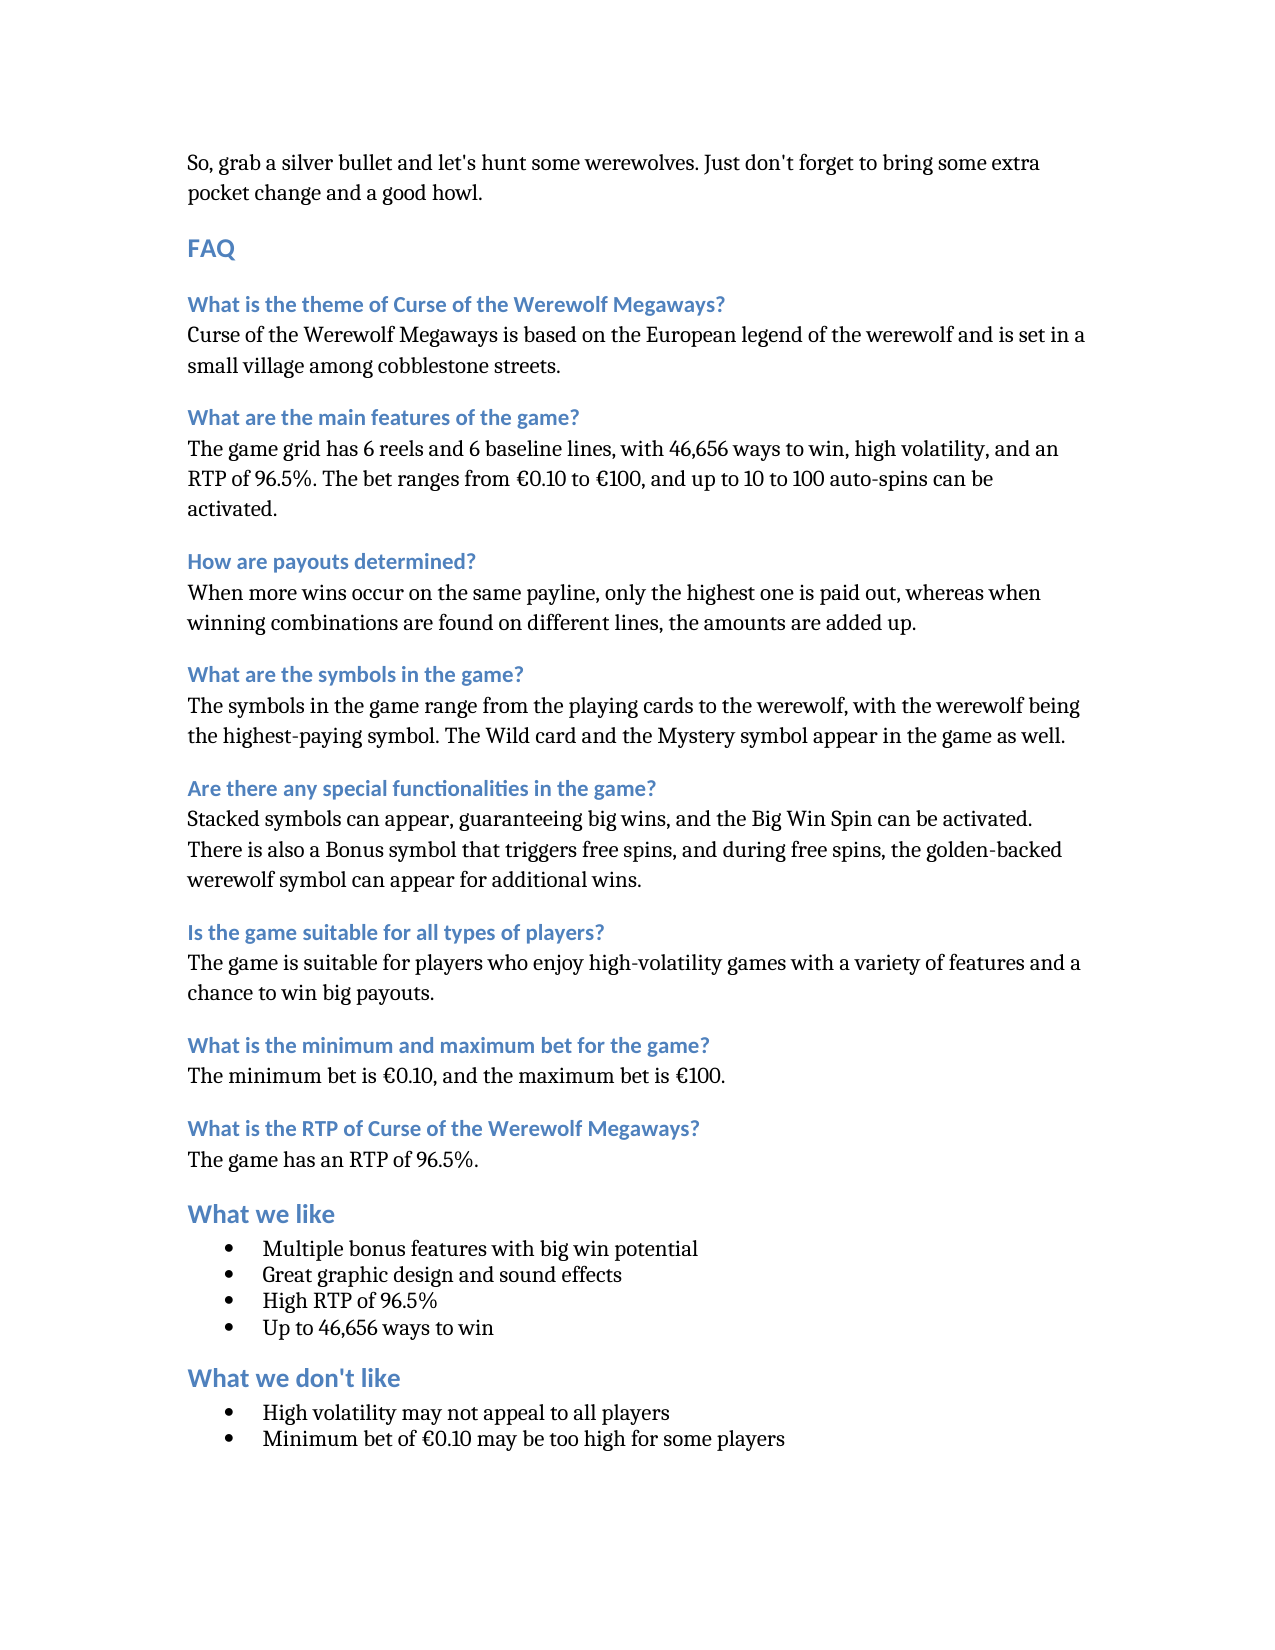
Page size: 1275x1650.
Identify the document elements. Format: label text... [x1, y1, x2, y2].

text Stacked symbols can appear, guaranteeing big wins, and the Big Win Spin can be activated. There is also a Bonus symbol that triggers free spins, and during free spins, the golden-backed werewolf symbol can appear for additional wins. [187, 806, 1087, 893]
subtitle What we like [187, 1197, 1087, 1231]
text The symbols in the game range from the playing cards to the werewolf, with the werewolf being the highest-paying symbol. The Wild card and the Mystery symbol appear in the game as well. [187, 693, 1087, 749]
subtitle Is the game suitable for all types of players? [187, 918, 1087, 946]
list Up to 46,656 ways to win [225, 1314, 1087, 1341]
text The minimum bet is €0.10, and the maximum bet is €100. [187, 1063, 1087, 1089]
subtitle What are the main features of the game? [187, 403, 1087, 431]
text The game is suitable for players who enjoy high-volatility games with a variety of features and a chance to win big payouts. [187, 950, 1087, 1006]
subtitle FAQ [187, 231, 1087, 264]
subtitle What is the theme of Curse of the Werewolf Megaways? [187, 290, 1087, 318]
text So, grab a silver bullet and let's hunt some werewolves. Just don't forget to bring some extra pocket change and a good howl. [187, 150, 1087, 207]
text When more wins occur on the same payline, only the highest one is paid out, whereas when winning combinations are found on different lines, the amounts are added up. [187, 579, 1087, 636]
subtitle What is the minimum and maximum bet for the game? [187, 1031, 1087, 1059]
list Multiple bonus features with big win potential [225, 1235, 1087, 1262]
list High RTP of 96.5% [225, 1288, 1087, 1314]
list Great graphic design and sound effects [225, 1262, 1087, 1288]
subtitle What is the RTP of Curse of the Werewolf Megaways? [187, 1114, 1087, 1142]
list High volatility may not appeal to all players [225, 1399, 1087, 1426]
subtitle What are the symbols in the game? [187, 661, 1087, 688]
subtitle How are payouts determined? [187, 547, 1087, 575]
text The game grid has 6 reels and 6 baseline lines, with 46,656 ways to win, high volatility, and an RTP of 96.5%. The bet ranges from €0.10 to €100, and up to 10 to 100 auto-spins can be activated. [187, 436, 1087, 522]
text The game has an RTP of 96.5%. [187, 1146, 1087, 1173]
list Minimum bet of €0.10 may be too high for some players [225, 1426, 1087, 1452]
subtitle Are there any special functionalities in the game? [187, 774, 1087, 802]
text Curse of the Werewolf Megaways is based on the European legend of the werewolf and is set in a small village among cobblestone streets. [187, 322, 1087, 379]
subtitle What we don't like [187, 1362, 1087, 1395]
